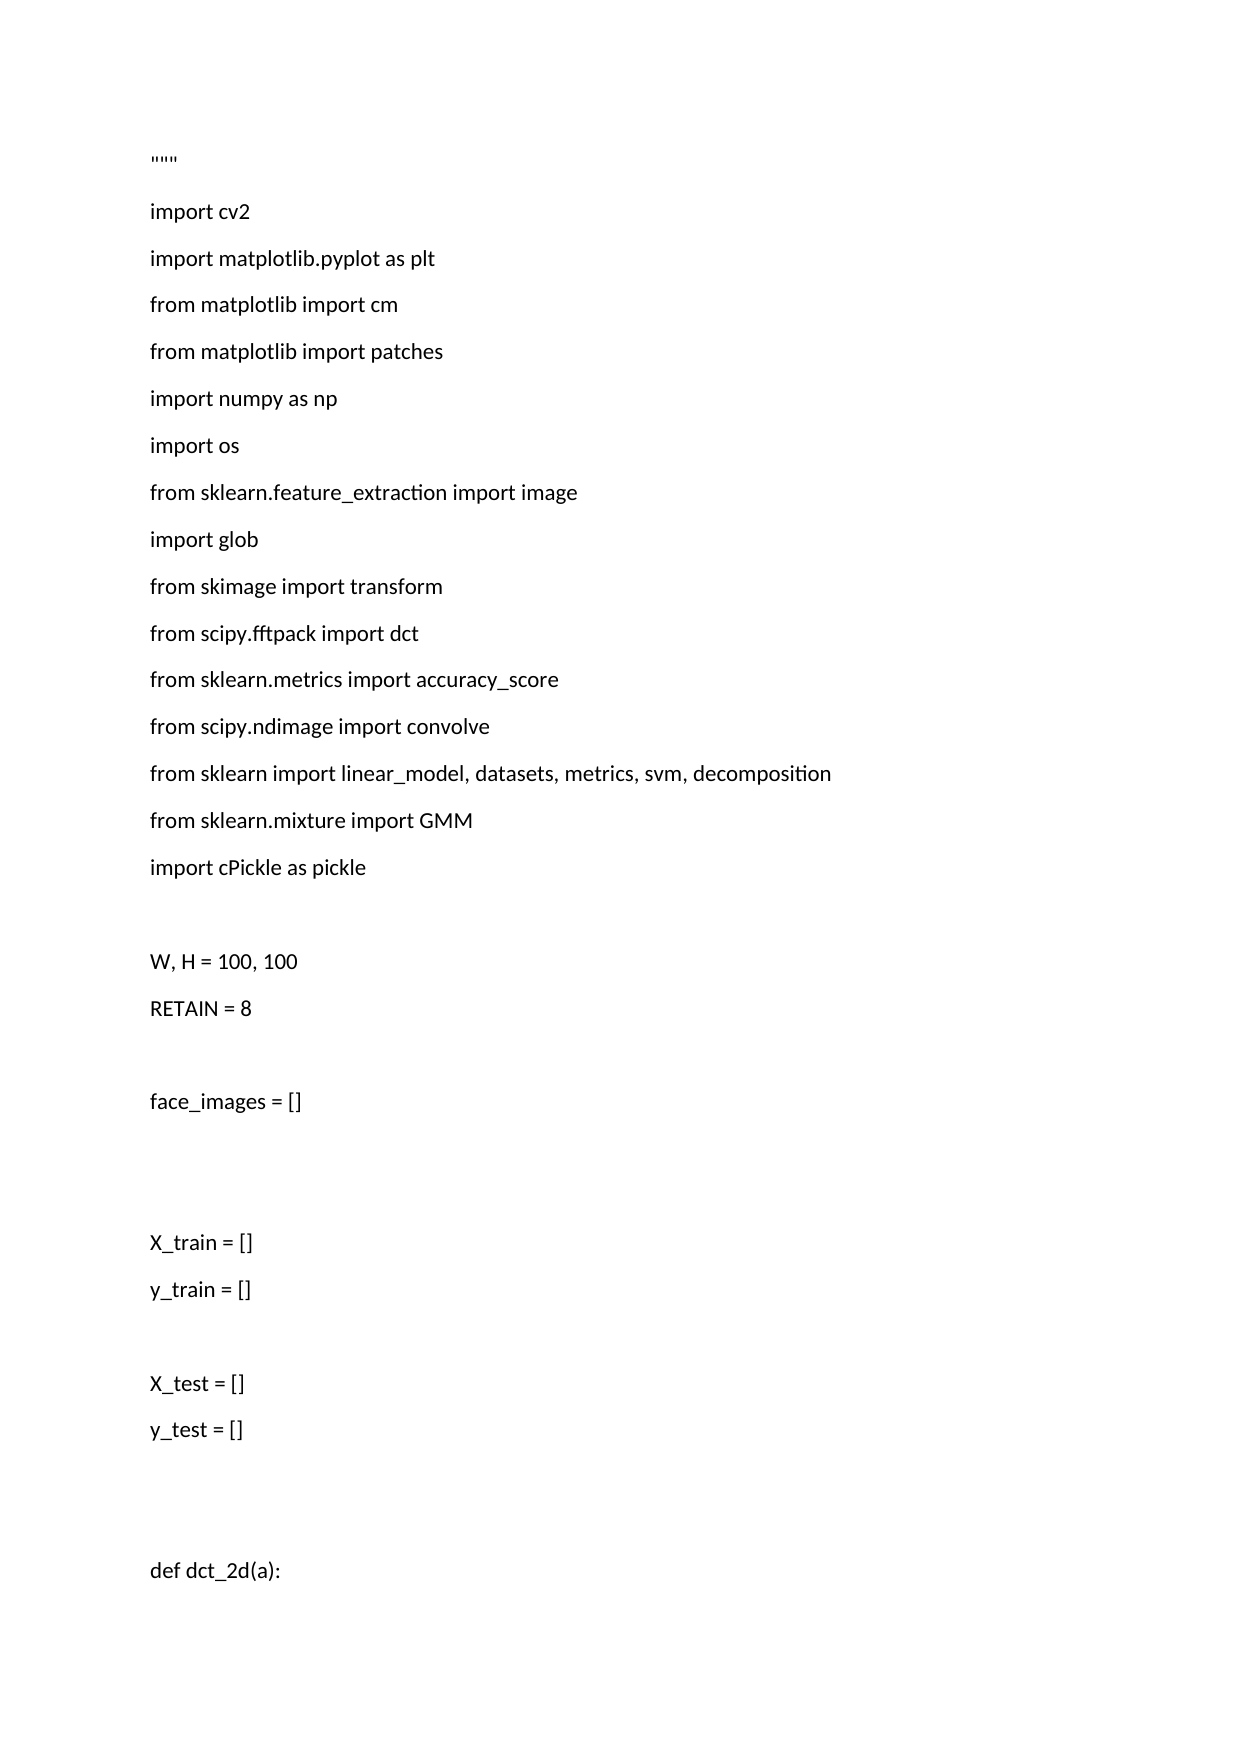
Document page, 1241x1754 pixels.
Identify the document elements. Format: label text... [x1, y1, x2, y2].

text import glob [150, 525, 1090, 553]
text face_images = [] [150, 1087, 1090, 1116]
text from sklearn.feature_extraction import image [150, 478, 1090, 506]
text X_train = [] [150, 1228, 1090, 1256]
text import numpy as np [150, 384, 1090, 412]
text from scipy.fftpack import dct [150, 619, 1090, 647]
text RETAIN = 8 [150, 994, 1090, 1022]
text from sklearn.metrics import accuracy_score [150, 666, 1090, 694]
text from sklearn.mixture import GMM [150, 806, 1090, 834]
text from scipy.ndimage import convolve [150, 712, 1090, 741]
text import os [150, 431, 1090, 459]
text from matplotlib import cm [150, 291, 1090, 319]
text import matplotlib.pyplot as plt [150, 244, 1090, 272]
text from skimage import transform [150, 572, 1090, 600]
text y_train = [] [150, 1275, 1090, 1303]
text W, H = 100, 100 [150, 947, 1090, 975]
text """ [150, 150, 1090, 178]
text y_test = [] [150, 1416, 1090, 1444]
text import cPickle as pickle [150, 853, 1090, 881]
text X_test = [] [150, 1369, 1090, 1397]
text def dct_2d(a): [150, 1556, 1090, 1584]
text from matplotlib import patches [150, 337, 1090, 366]
text from sklearn import linear_model, datasets, metrics, svm, decomposition [150, 759, 1090, 787]
text import cv2 [150, 197, 1090, 225]
